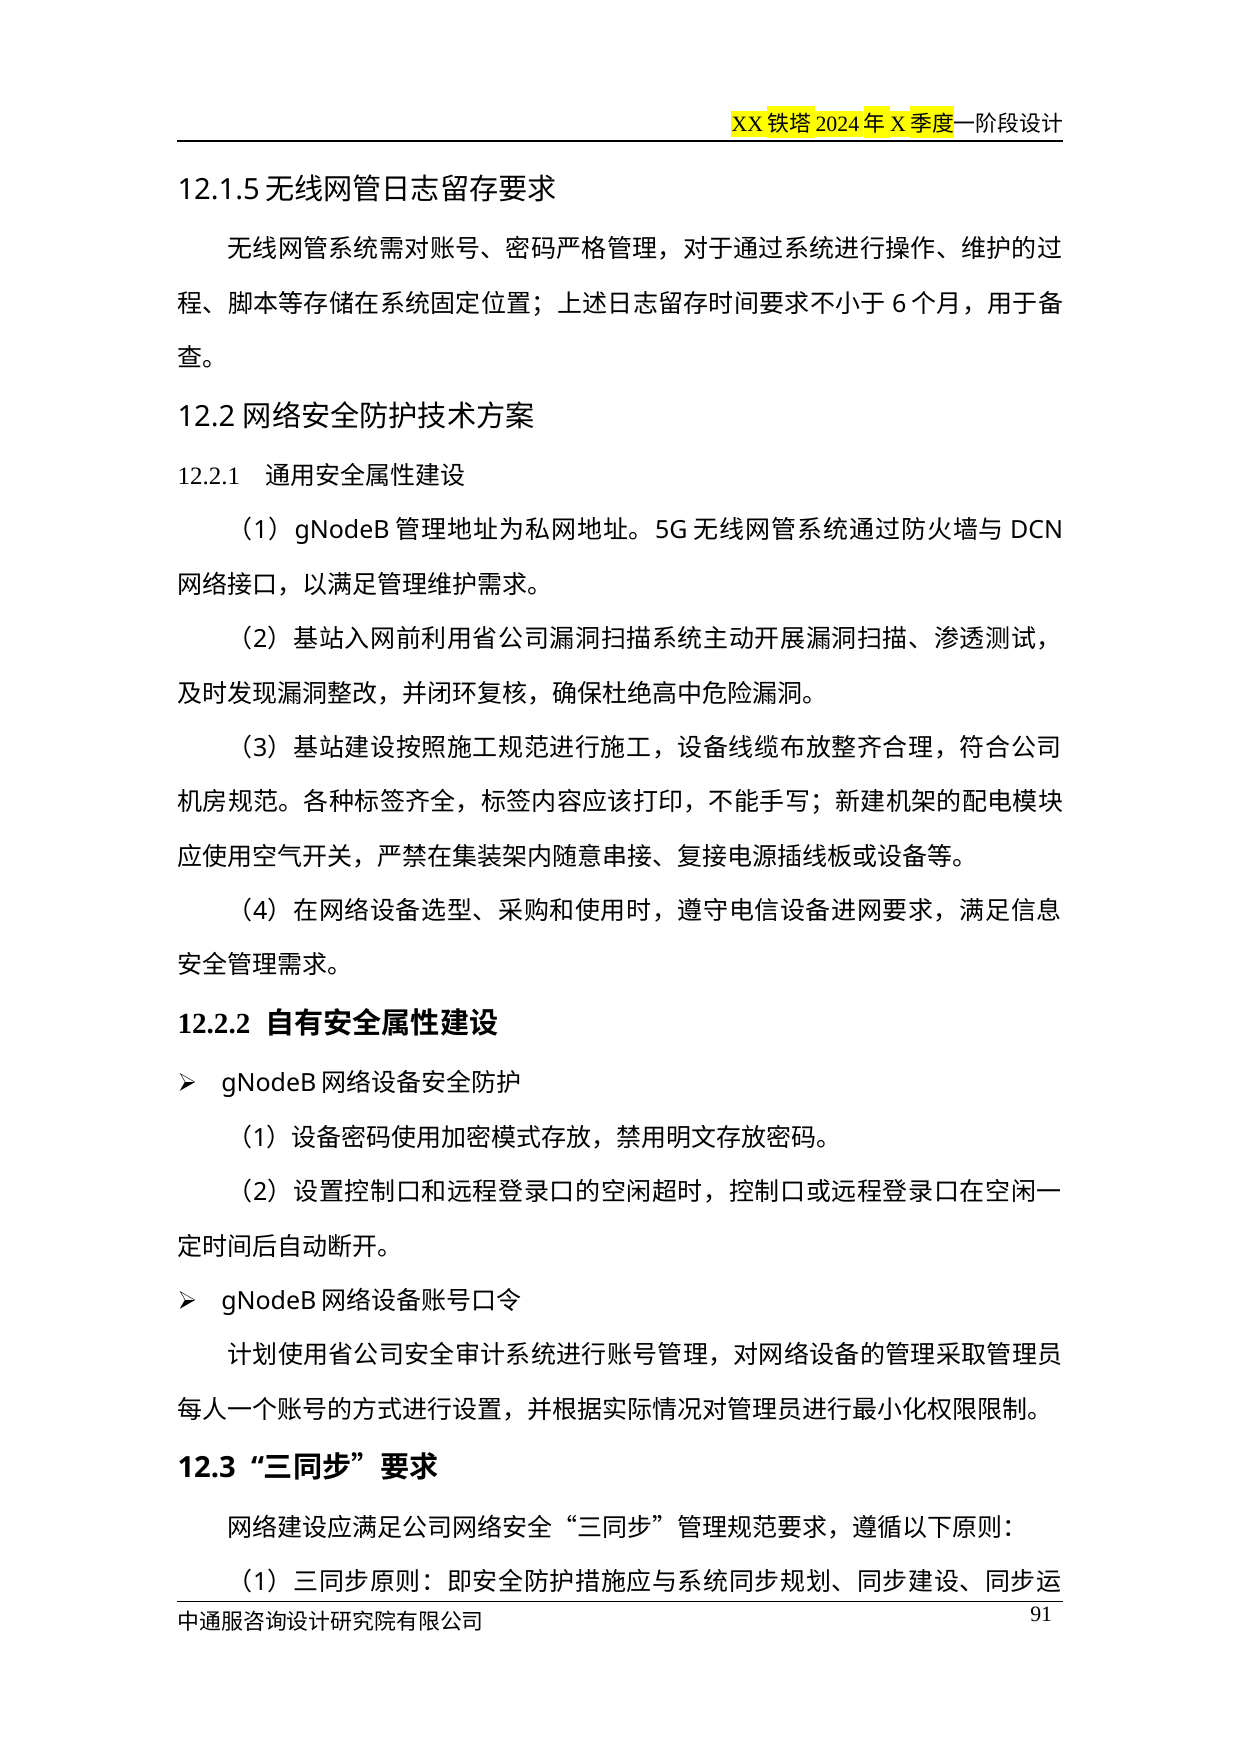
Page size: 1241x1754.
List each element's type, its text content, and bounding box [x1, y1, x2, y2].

text （2）设置控制口和远程登录口的空闲超时，控制口或远程登录口在空闲一定时间后自动断开。 [177, 1172, 1063, 1262]
text （4）在网络设备选型、采购和使用时，遵守电信设备进网要求，满足信息安全管理需求。 [177, 891, 1063, 981]
list gNodeB网络设备安全防护 [177, 1063, 1063, 1099]
list gNodeB网络设备账号口令 [177, 1280, 1063, 1317]
subtitle 自有安全属性建设 [177, 999, 1063, 1042]
list “三同步”要求 [177, 1443, 1063, 1486]
subtitle 无线网管日志留存要求 [177, 165, 1063, 208]
text （1）设备密码使用加密模式存放，禁用明文存放密码。 [177, 1117, 1063, 1153]
list 网络安全防护技术方案 [177, 392, 1063, 434]
text 无线网管系统需对账号、密码严格管理，对于通过系统进行操作、维护的过程、脚本等存储在系统固定位置；上述日志留存时间要求不小于6个月，用于备查。 [177, 229, 1063, 374]
text 网络建设应满足公司网络安全“三同步”管理规范要求，遵循以下原则： [177, 1507, 1063, 1543]
text （2）基站入网前利用省公司漏洞扫描系统主动开展漏洞扫描、渗透测试，及时发现漏洞整改，并闭环复核，确保杜绝高中危险漏洞。 [177, 619, 1063, 709]
text （3）基站建设按照施工规范进行施工，设备线缆布放整齐合理，符合公司机房规范。各种标签齐全，标签内容应该打印，不能手写；新建机架的配电模块应使用空气开关，严禁在集装架内随意串接、复接电源插线板或设备等。 [177, 727, 1063, 872]
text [177, 1561, 1063, 1598]
text 计划使用省公司安全审计系统进行账号管理，对网络设备的管理采取管理员每人一个账号的方式进行设置，并根据实际情况对管理员进行最小化权限限制。 [177, 1335, 1063, 1425]
text （1）gNodeB管理地址为私网地址。5G无线网管系统通过防火墙与DCN网络接口，以满足管理维护需求。 [177, 510, 1063, 601]
subtitle 通用安全属性建设 [177, 456, 1063, 492]
